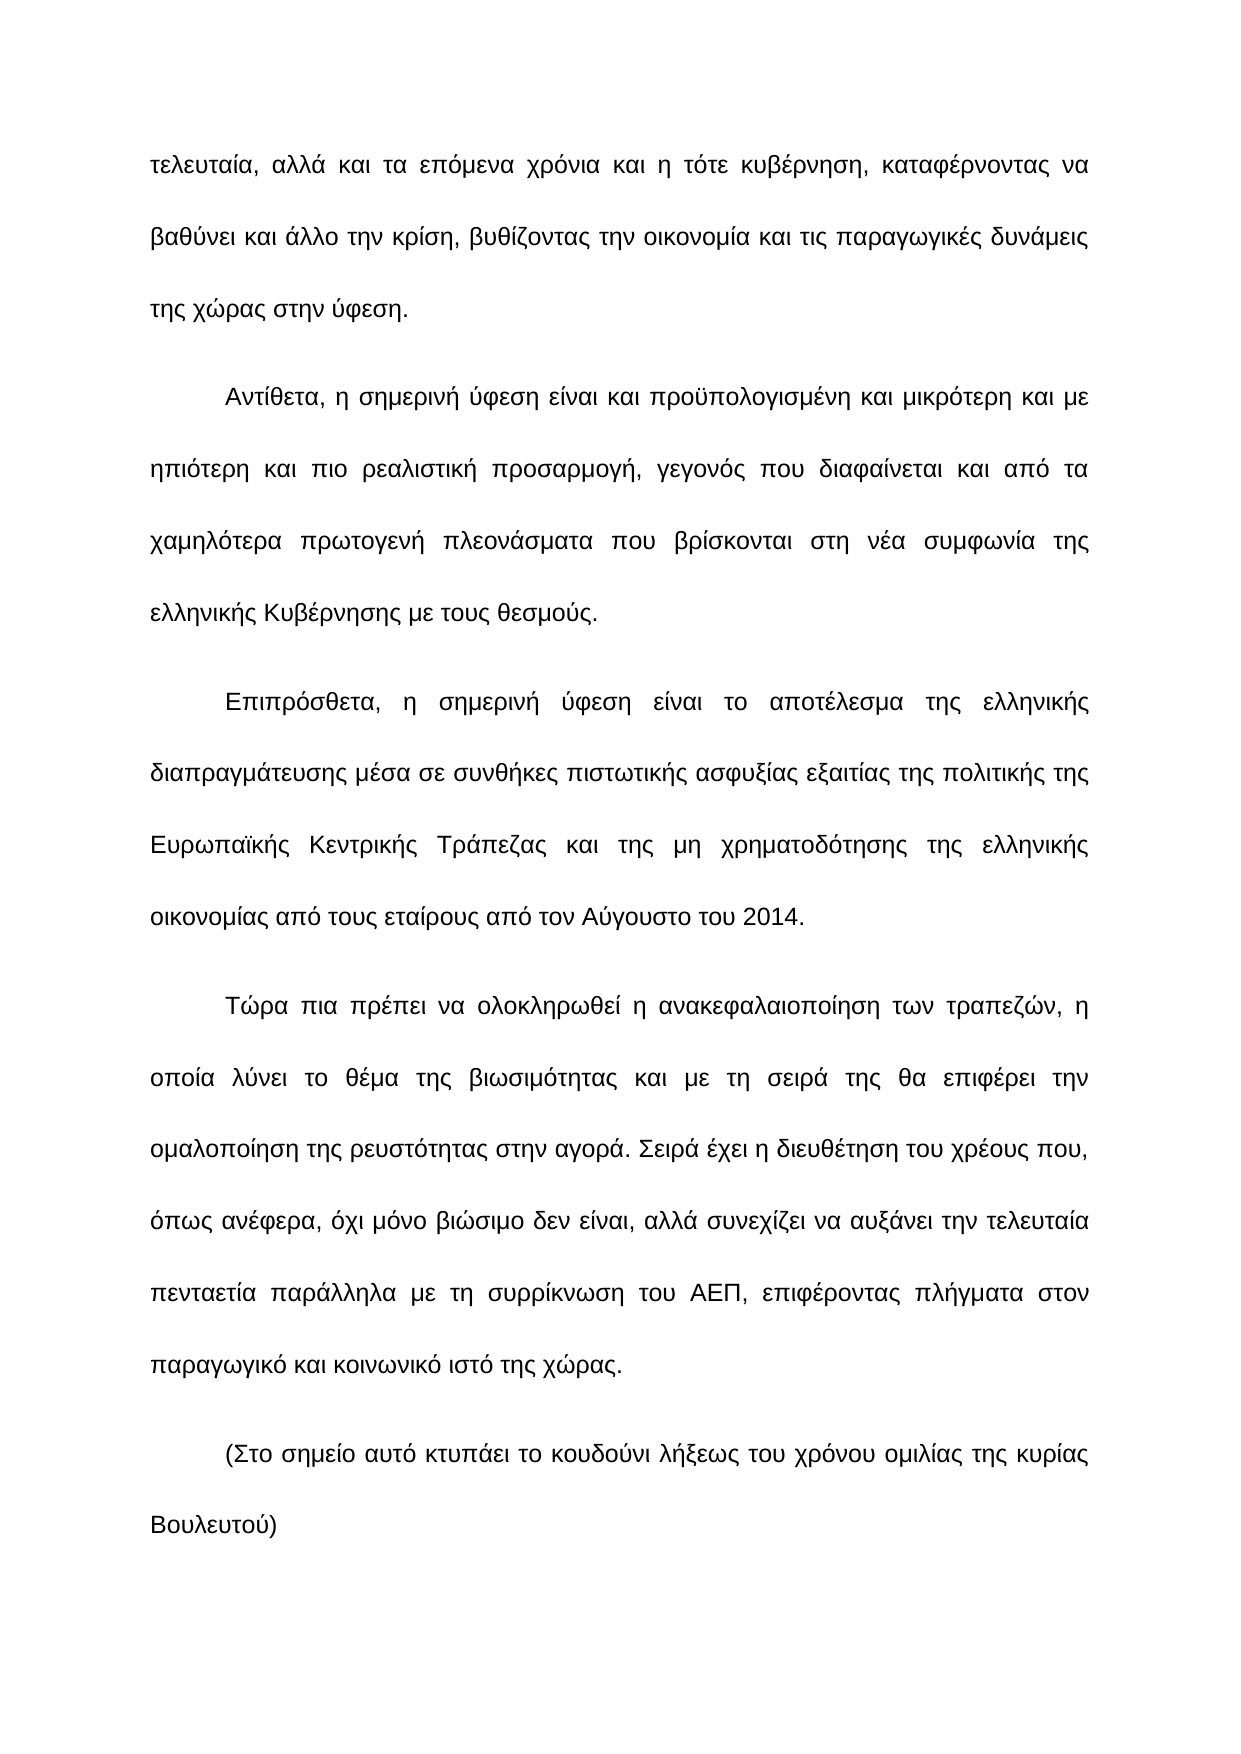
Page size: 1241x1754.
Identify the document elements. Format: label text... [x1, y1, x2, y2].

text Αντίθετα, η σημερινή ύφεση είναι και προϋπολογισμένη και μικρότερη και με ηπιότερη και πιο ρεαλιστική προσαρμογή, γεγονός που διαφαίνεται και από τα χαμηλότερα πρωτογενή πλεονάσματα που βρίσκονται στη νέα συμφωνία της ελληνικής Κυβέρνησης με τους θεσμούς. [150, 382, 1090, 627]
text Επιπρόσθετα, η σημερινή ύφεση είναι το αποτέλεσμα της ελληνικής διαπραγμάτευσης μέσα σε συνθήκες πιστωτικής ασφυξίας εξαιτίας της πολιτικής της Ευρωπαϊκής Κεντρικής Τράπεζας και της μη χρηματοδότησης της ελληνικής οικονομίας από τους εταίρους από τον Αύγουστο του 2014. [150, 686, 1090, 931]
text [150, 150, 1090, 322]
text (Στο σημείο αυτό κτυπάει το κουδούνι λήξεως του χρόνου ομιλίας της κυρίας Βουλευτού) [150, 1438, 1090, 1539]
text Τώρα πια πρέπει να ολοκληρωθεί η ανακεφαλαιοποίηση των τραπεζών, η οποία λύνει το θέμα της βιωσιμότητας και με τη σειρά της θα επιφέρει την ομαλοποίηση της ρευστότητας στην αγορά. Σειρά έχει η διευθέτηση του χρέους που, όπως ανέφερα, όχι μόνο βιώσιμο δεν είναι, αλλά συνεχίζει να αυξάνει την τελευταία πενταετία παράλληλα με τη συρρίκνωση του ΑΕΠ, επιφέροντας πλήγματα στον παραγωγικό και κοινωνικό ιστό της χώρας. [150, 991, 1090, 1379]
